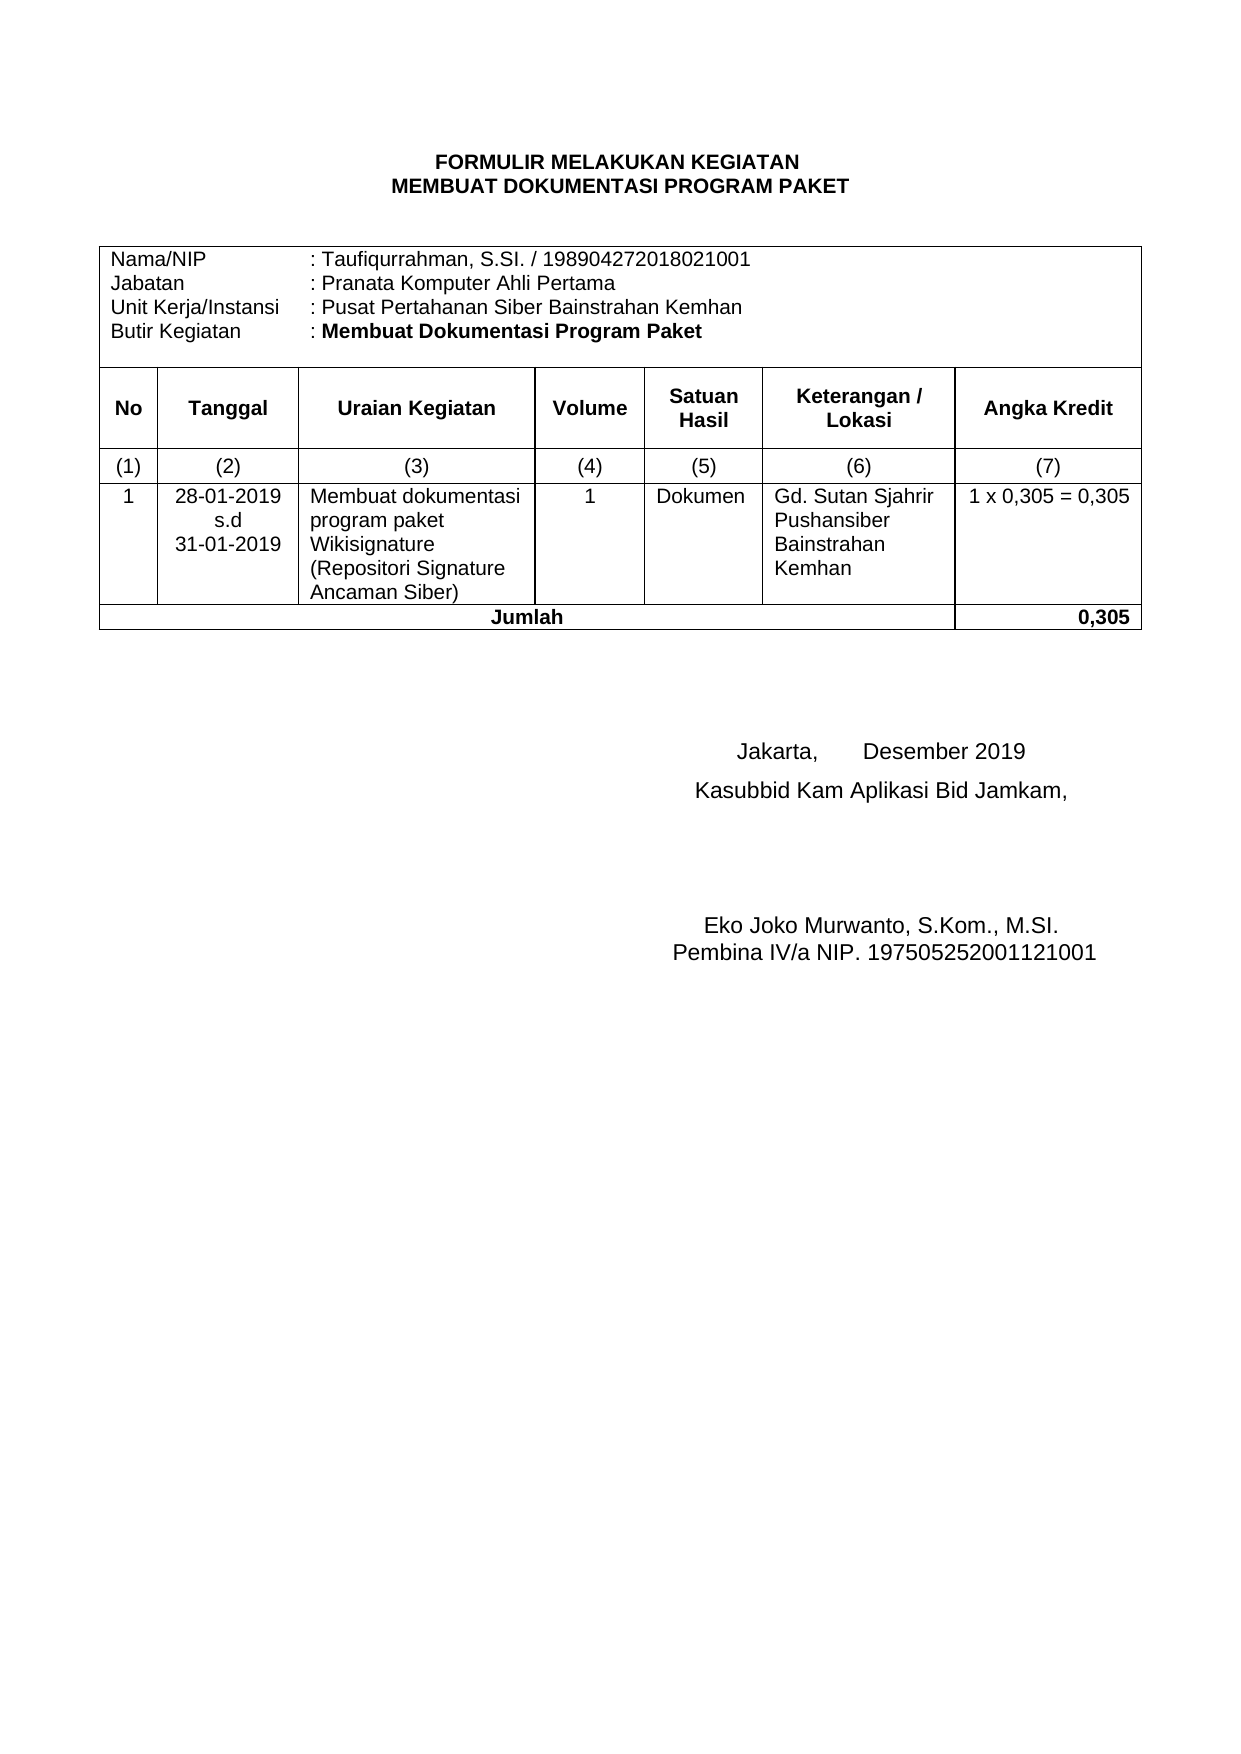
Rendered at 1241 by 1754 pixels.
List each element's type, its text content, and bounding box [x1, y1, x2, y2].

table_cell 1 x 0,305 = 0,305 [956, 484, 1141, 603]
table_cell (7) [956, 449, 1141, 483]
table_cell Keterangan / Lokasi [763, 368, 954, 447]
table_cell (5) [645, 449, 762, 483]
table_cell (6) [763, 449, 954, 483]
table_cell Dokumen [645, 484, 762, 603]
table_cell (3) [299, 449, 534, 483]
table_cell Satuan Hasil [645, 368, 762, 447]
table_cell No [100, 368, 157, 447]
table_cell (2) [158, 449, 298, 483]
table_header : Taufiqurrahman, S.SI. / 198904272018021001 : Pranata Komputer Ahli Pertama : Pusat Pertahanan Siber Bainstrahan Kemhan : Membuat Dokumentasi Program Paket [299, 247, 1141, 367]
table_cell Tanggal [158, 368, 298, 447]
table_cell (1) [100, 449, 157, 483]
table_cell 28-01-2019 s.d 31-01-2019 [158, 484, 298, 603]
table_cell Uraian Kegiatan [299, 368, 534, 447]
table_cell Volume [536, 368, 644, 447]
text FORMULIR MELAKUKAN KEGIATAN MEMBUAT DOKUMENTASI PROGRAM PAKET [150, 150, 1090, 198]
table_header Nama/NIP Jabatan Unit Kerja/Instansi Butir Kegiatan [100, 247, 298, 367]
table_cell Jumlah [100, 605, 954, 628]
table_cell Gd. Sutan Sjahrir Pushansiber Bainstrahan Kemhan [763, 484, 954, 603]
table_cell 0,305 [956, 605, 1141, 628]
table_cell Membuat dokumentasi program paket Wikisignature (Repositori Signature Ancaman Siber) [299, 484, 534, 603]
table_cell Angka Kredit [956, 368, 1141, 447]
table_cell (4) [536, 449, 644, 483]
table_cell 1 [100, 484, 157, 603]
table_cell 1 [536, 484, 644, 603]
